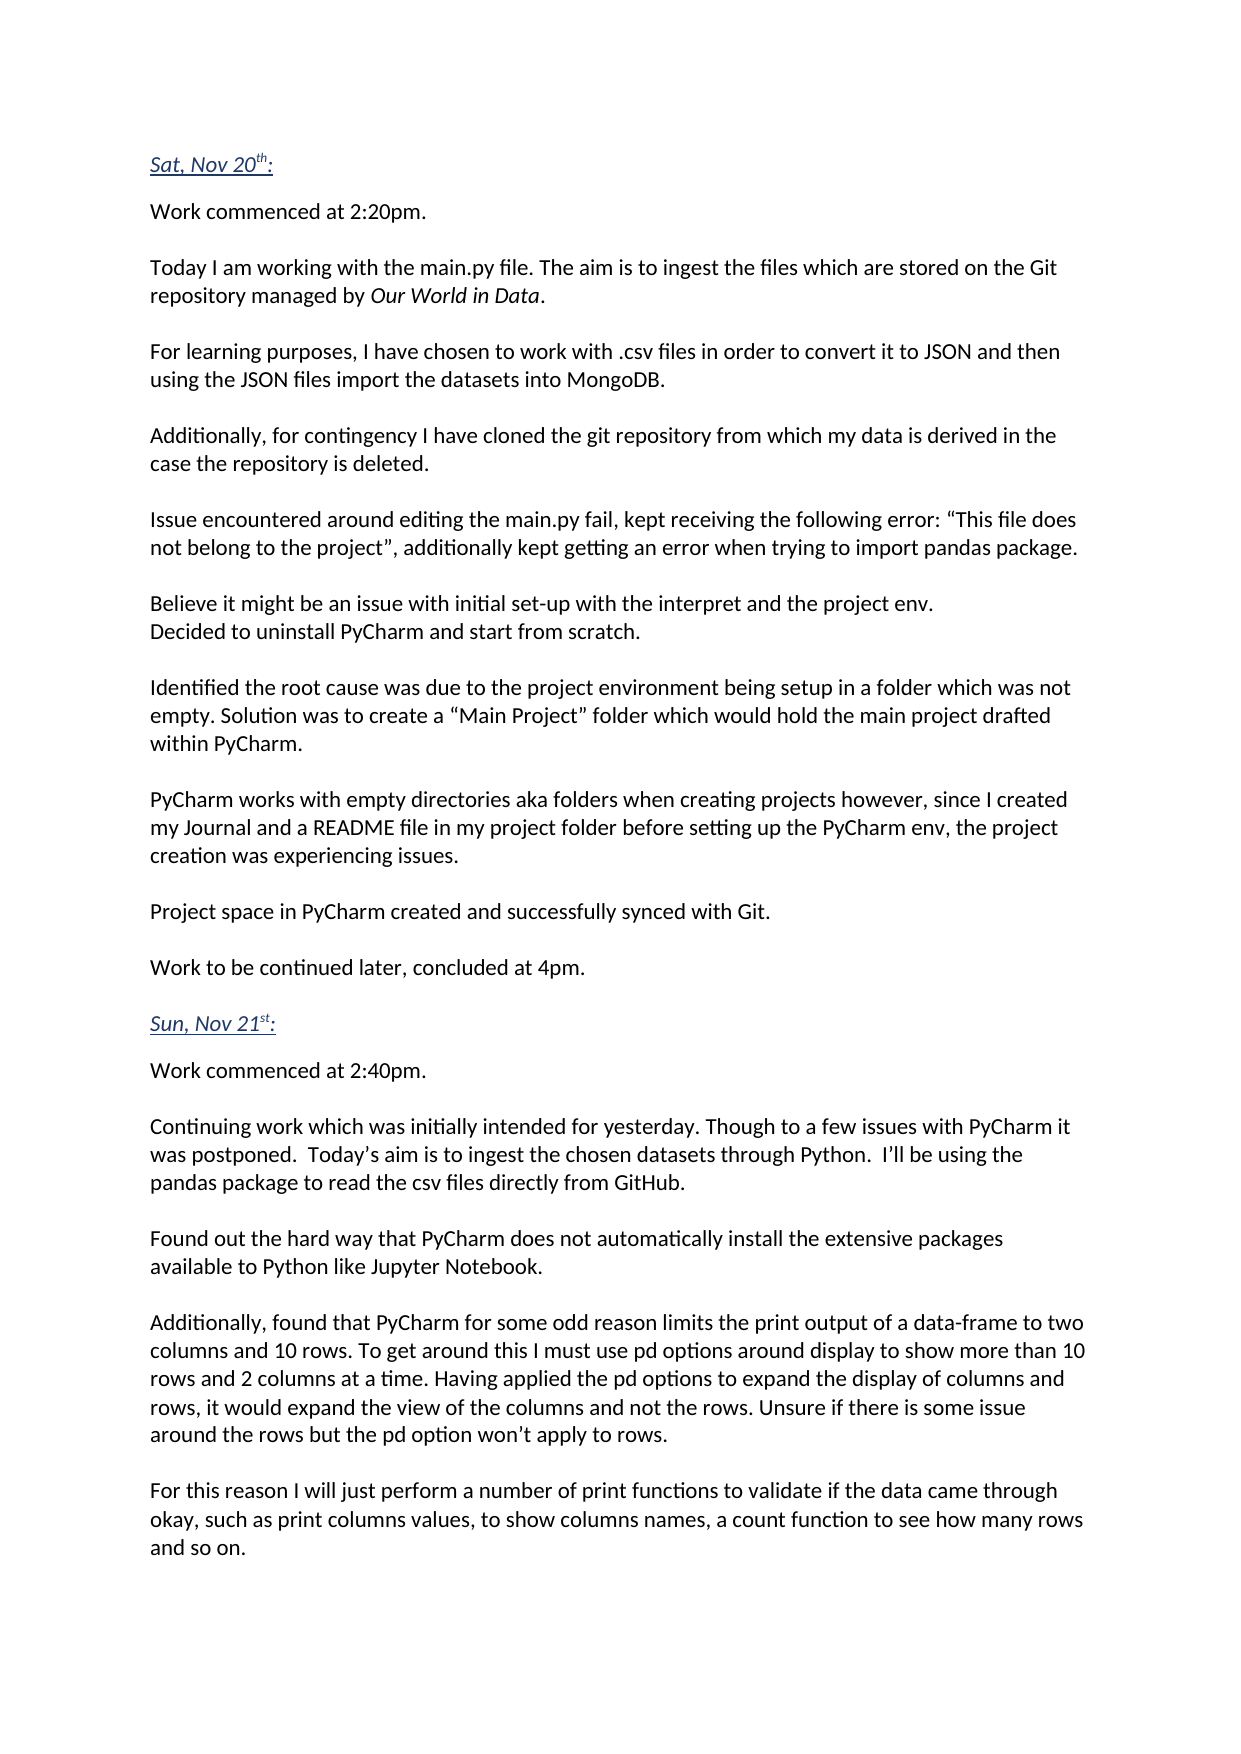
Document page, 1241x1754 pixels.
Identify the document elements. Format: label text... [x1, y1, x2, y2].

text PyCharm works with empty directories aka folders when creating projects however, since I created my Journal and a README file in my project folder before setting up the PyCharm env, the project creation was experiencing issues. [150, 785, 1090, 869]
text Decided to uninstall PyCharm and start from scratch. [150, 617, 1090, 645]
text Additionally, found that PyCharm for some odd reason limits the print output of a data-frame to two columns and 10 rows. To get around this I must use pd options around display to show more than 10 rows and 2 columns at a time. Having applied the pd options to expand the display of columns and rows, it would expand the view of the columns and not the rows. Unsure if there is some issue around the rows but the pd option won’t apply to rows. [150, 1308, 1090, 1449]
text Continuing work which was initially intended for yesterday. Though to a few issues with PyCharm it was postponed. Today’s aim is to ingest the chosen datasets through Python. I’ll be using the pandas package to read the csv files directly from GitHub. [150, 1112, 1090, 1196]
text Issue encountered around editing the main.py fail, kept receiving the following error: “This file does not belong to the project”, additionally kept getting an error when trying to import pandas package. [150, 505, 1090, 561]
text Sat, Nov 20th: [150, 150, 1090, 178]
text Additionally, for contingency I have cloned the git repository from which my data is derived in the case the repository is deleted. [150, 421, 1090, 477]
text Found out the hard way that PyCharm does not automatically install the extensive packages available to Python like Jupyter Notebook. [150, 1224, 1090, 1281]
text For this reason I will just perform a number of print functions to validate if the data came through okay, such as print columns values, to show columns names, a count function to see how many rows and so on. [150, 1477, 1090, 1561]
text For learning purposes, I have chosen to work with .csv files in order to convert it to JSON and then using the JSON files import the datasets into MongoDB. [150, 337, 1090, 393]
text Today I am working with the main.py file. The aim is to ingest the files which are stored on the Git repository managed by Our World in Data. [150, 253, 1090, 309]
text Project space in PyCharm created and successfully synced with Git. [150, 897, 1090, 925]
text Work commenced at 2:20pm. [150, 197, 1090, 225]
text Believe it might be an issue with initial set-up with the interpret and the project env. [150, 589, 1090, 617]
text Identified the root cause was due to the project environment being setup in a folder which was not empty. Solution was to create a “Main Project” folder which would hold the main project drafted within PyCharm. [150, 673, 1090, 757]
text Work commenced at 2:40pm. [150, 1056, 1090, 1084]
text Sun, Nov 21st: [150, 1009, 1090, 1037]
text Work to be continued later, concluded at 4pm. [150, 953, 1090, 981]
